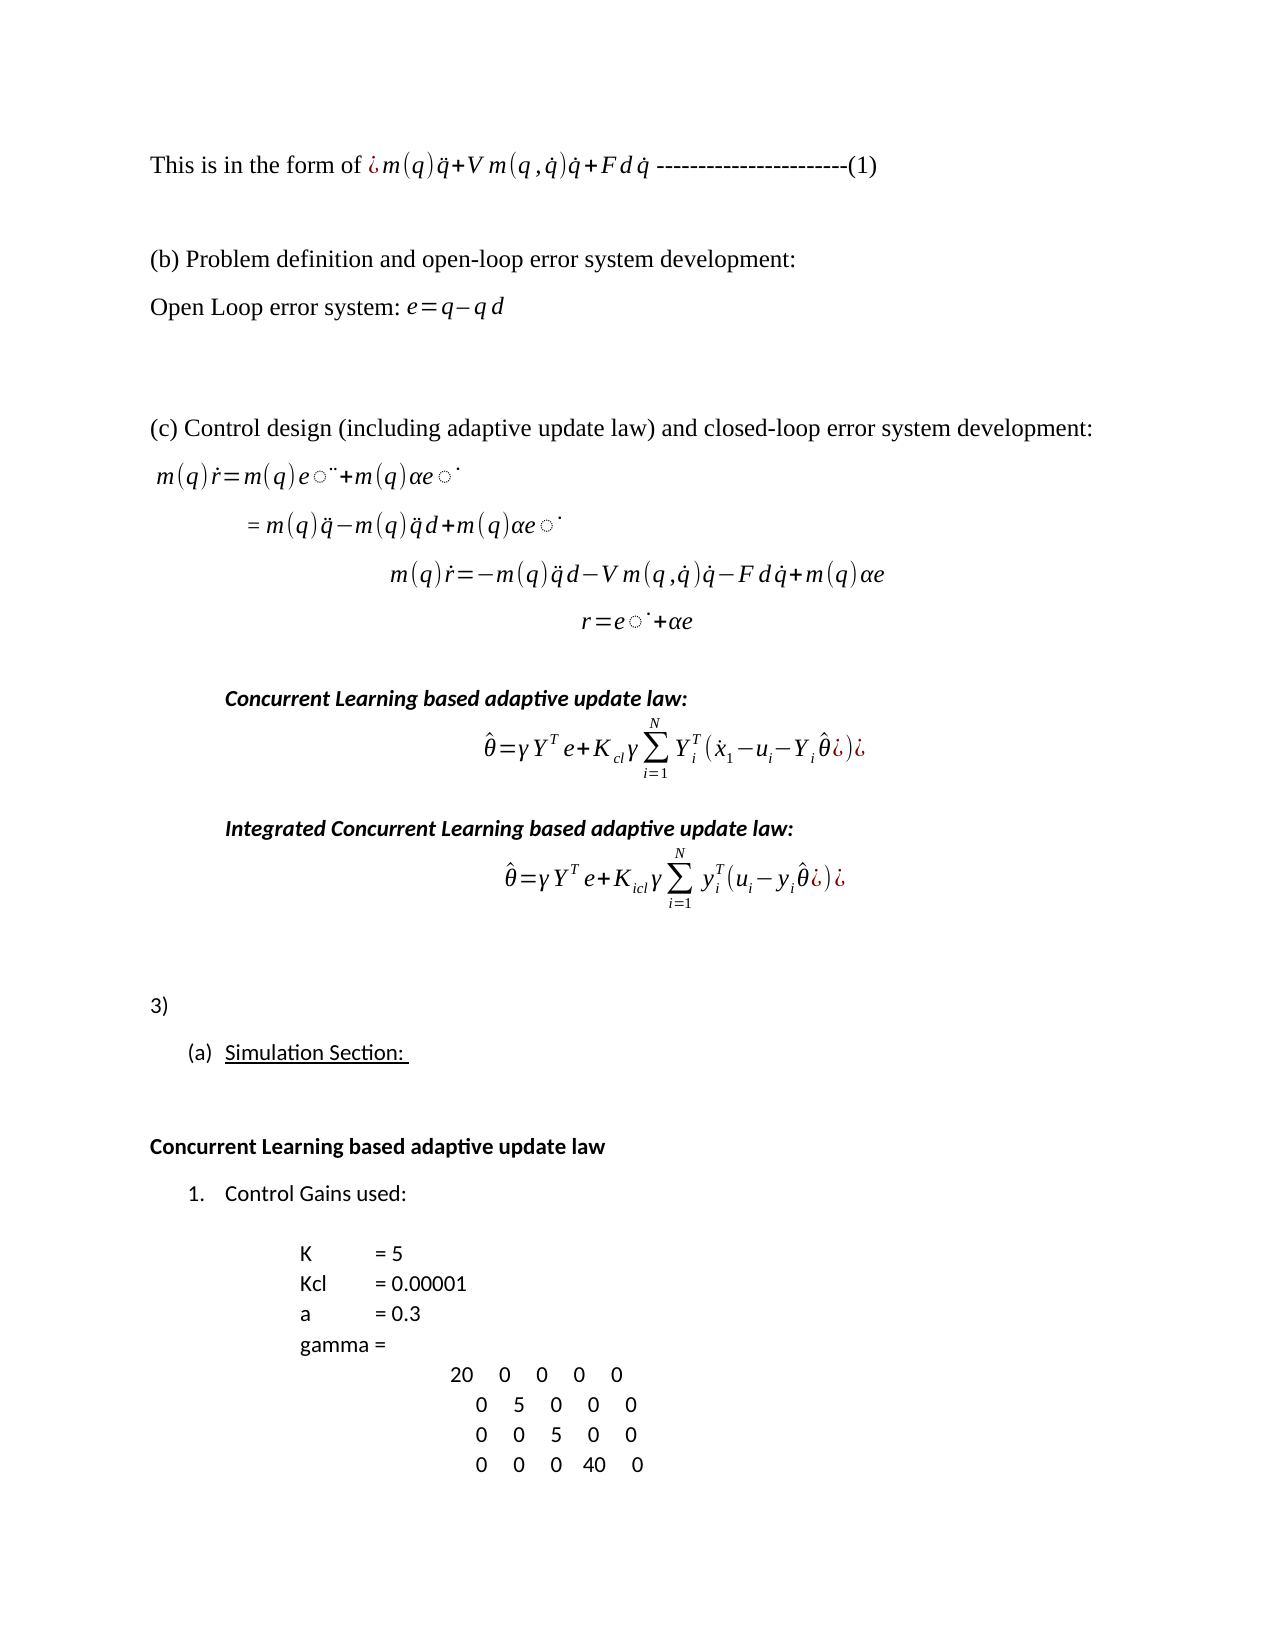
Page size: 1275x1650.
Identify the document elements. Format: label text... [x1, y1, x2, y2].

text This is in the form of -----------------------(1) [150, 150, 1125, 180]
list 20 0 0 0 0 [450, 1360, 1125, 1388]
list Simulation Section: [187, 1038, 1125, 1066]
list 0 0 0 40 0 [450, 1451, 1125, 1479]
text 3) [150, 991, 1125, 1019]
text (c) Control design (including adaptive update law) and closed-loop error system development: [150, 384, 1125, 442]
list Integrated Concurrent Learning based adaptive update law: [225, 814, 1125, 842]
text Concurrent Learning based adaptive update law [150, 1132, 1125, 1160]
text Open Loop error system: [150, 292, 1125, 321]
list Control Gains used: [187, 1179, 1125, 1207]
list 0 5 0 0 0 [450, 1390, 1125, 1418]
list gamma = [300, 1330, 1125, 1358]
list Kcl = 0.00001 [300, 1269, 1125, 1297]
list K = 5 [300, 1239, 1125, 1267]
list Concurrent Learning based adaptive update law: [225, 684, 1125, 713]
text (b) Problem definition and open-loop error system development: [150, 244, 1125, 273]
list a = 0.3 [300, 1299, 1125, 1328]
list 0 0 5 0 0 [450, 1420, 1125, 1448]
text = [150, 510, 1125, 540]
